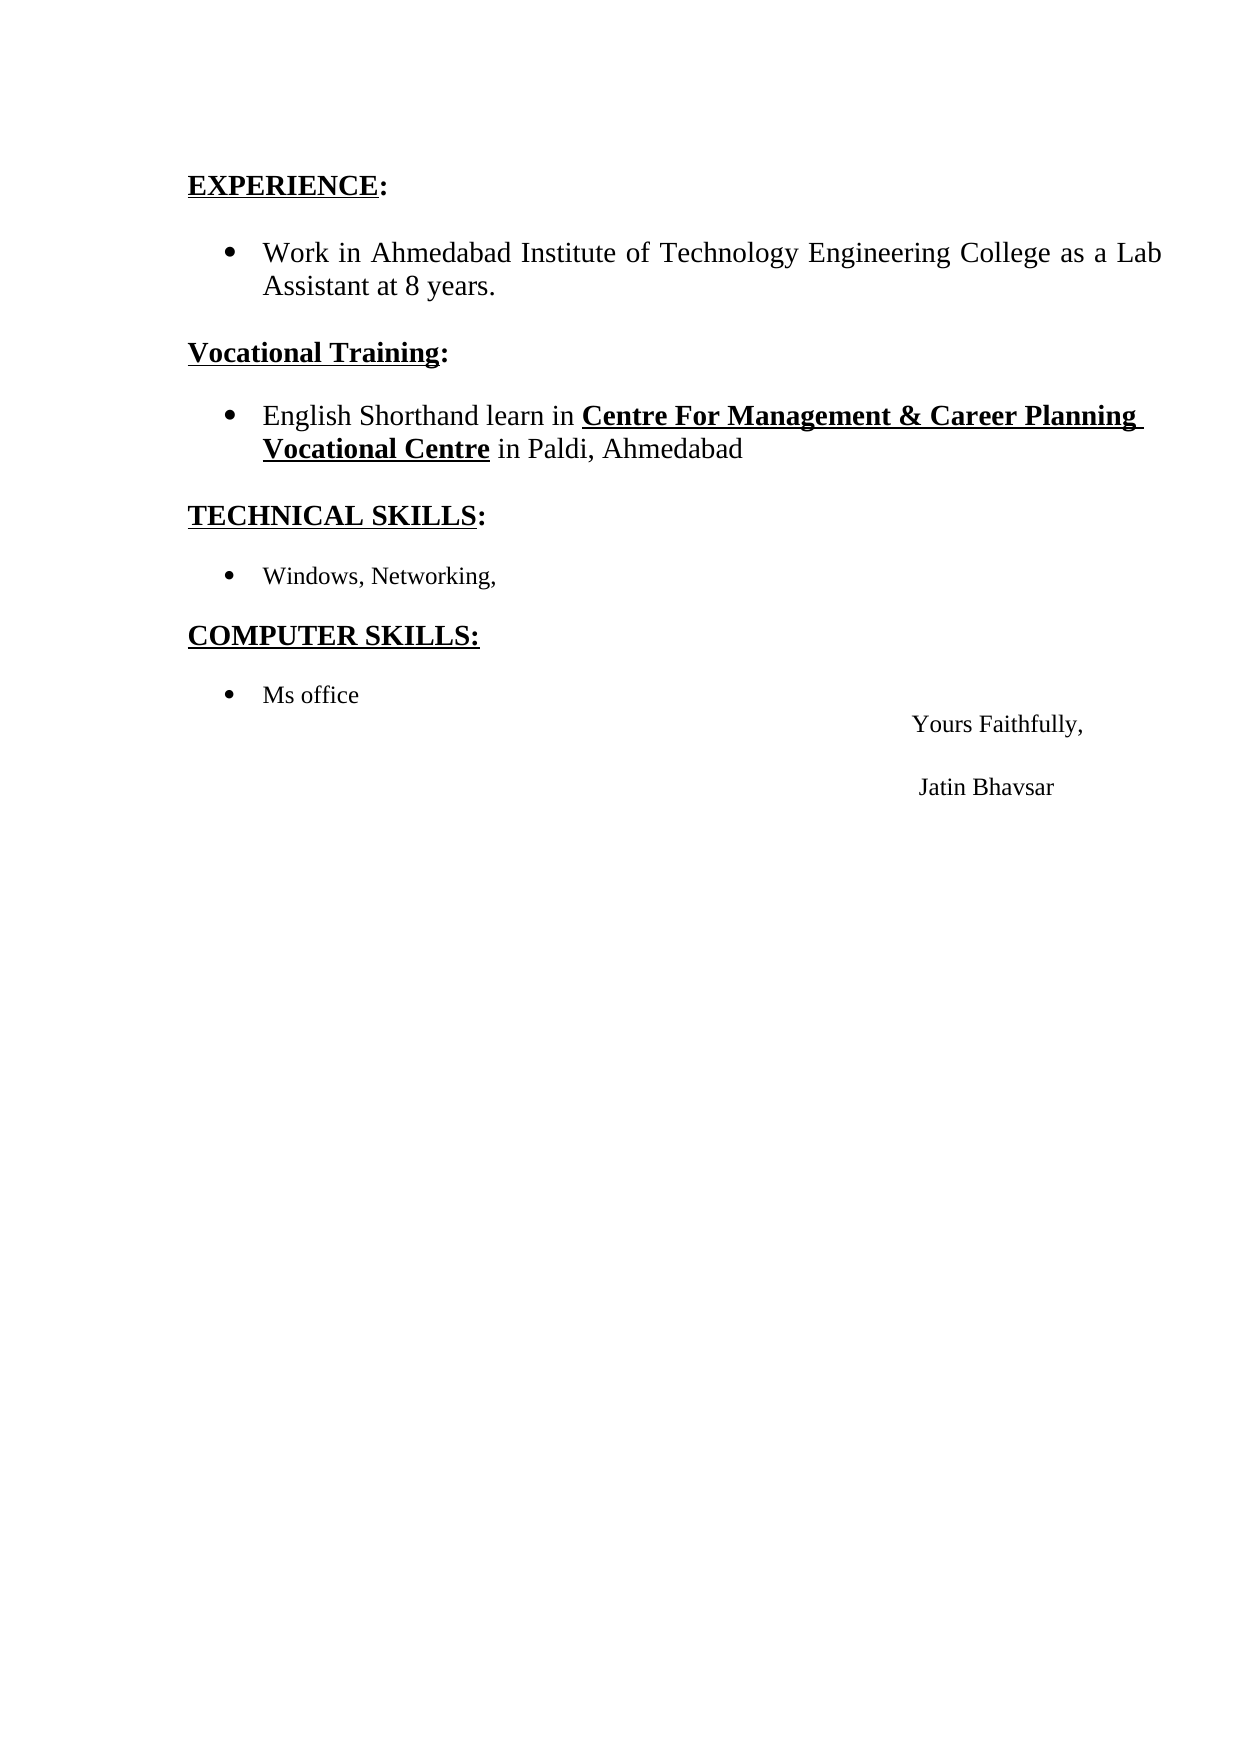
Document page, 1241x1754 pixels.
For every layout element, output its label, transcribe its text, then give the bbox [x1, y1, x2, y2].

text EXPERIENCE: [187, 168, 1162, 201]
subtitle COMPUTER SKILLS: [187, 618, 1240, 652]
text Jatin Bhavsar [187, 772, 1162, 829]
list Windows, Networking, [225, 561, 1162, 589]
list English Shorthand learn in Centre For Management & Career Planning Vocational Centre in Paldi, Ahmedabad [225, 398, 1162, 465]
text TECHNICAL SKILLS: [187, 498, 1162, 532]
list Yours Faithfully, [262, 709, 1162, 738]
text Vocational Training: [187, 336, 1162, 369]
list Work in Ahmedabad Institute of Technology Engineering College as a Lab Assistant at 8 years. [225, 235, 1162, 302]
list Ms office [225, 681, 1162, 709]
